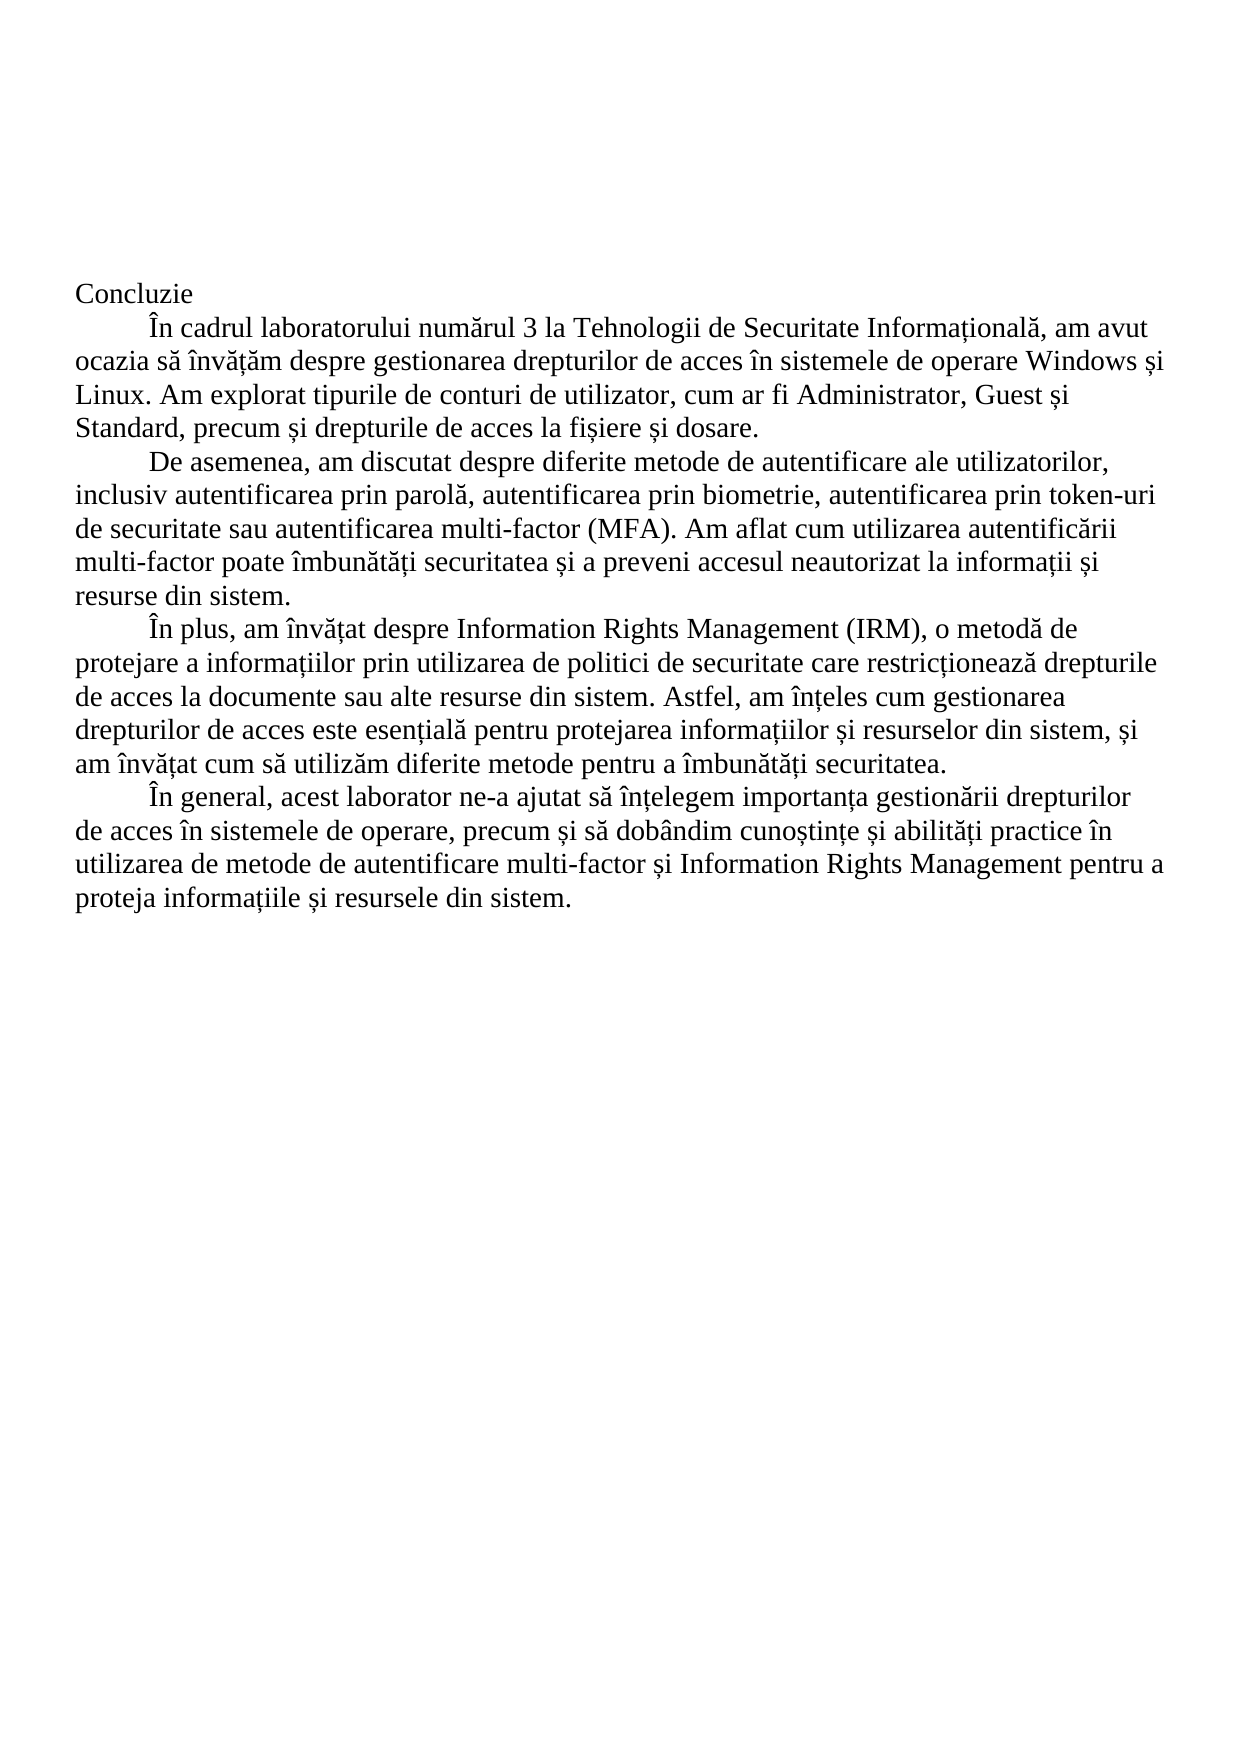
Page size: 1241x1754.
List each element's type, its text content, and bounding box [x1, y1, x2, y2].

text Concluzie [75, 276, 1165, 310]
text În general, acest laborator ne-a ajutat să înțelegem importanța gestionării drepturilor de acces în sistemele de operare, precum și să dobândim cunoștințe și abilități practice în utilizarea de metode de autentificare multi-factor și Information Rights Management pentru a proteja informațiile și resursele din sistem. [75, 779, 1165, 913]
text În plus, am învățat despre Information Rights Management (IRM), o metodă de protejare a informațiilor prin utilizarea de politici de securitate care restricționează drepturile de acces la documente sau alte resurse din sistem. Astfel, am înțeles cum gestionarea drepturilor de acces este esențială pentru protejarea informațiilor și resurselor din sistem, și am învățat cum să utilizăm diferite metode pentru a îmbunătăți securitatea. [75, 612, 1165, 779]
text De asemenea, am discutat despre diferite metode de autentificare ale utilizatorilor, inclusiv autentificarea prin parolă, autentificarea prin biometrie, autentificarea prin token-uri de securitate sau autentificarea multi-factor (MFA). Am aflat cum utilizarea autentificării multi-factor poate îmbunătăți securitatea și a preveni accesul neautorizat la informații și resurse din sistem. [75, 444, 1165, 612]
text În cadrul laboratorului numărul 3 la Tehnologii de Securitate Informațională, am avut ocazia să învățăm despre gestionarea drepturilor de acces în sistemele de operare Windows și Linux. Am explorat tipurile de conturi de utilizator, cum ar fi Administrator, Guest și Standard, precum și drepturile de acces la fișiere și dosare. [75, 310, 1165, 444]
